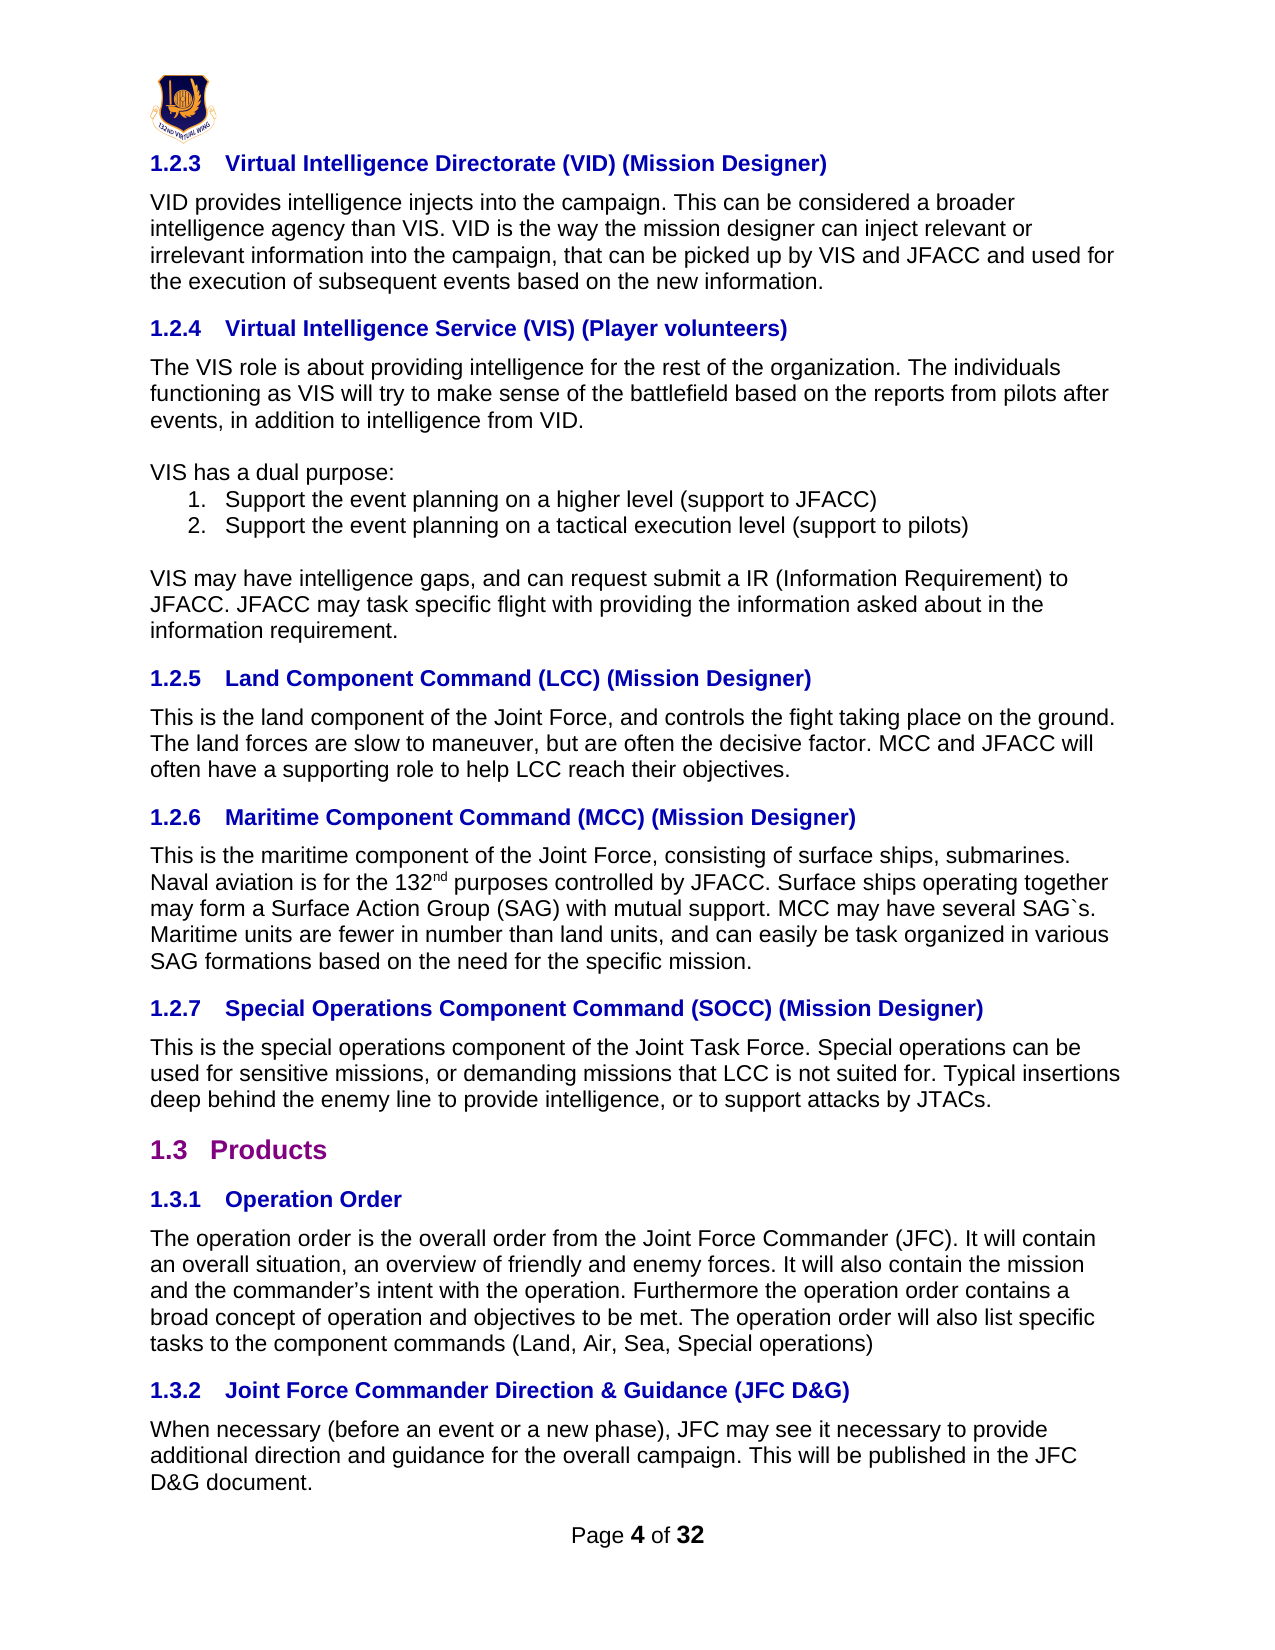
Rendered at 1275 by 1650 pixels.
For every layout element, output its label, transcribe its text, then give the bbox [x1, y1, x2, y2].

subtitle Virtual Intelligence Directorate (VID) (Mission Designer) [150, 150, 1125, 176]
text The VIS role is about providing intelligence for the rest of the organization. The individuals functioning as VIS will try to make sense of the battlefield based on the reports from pilots after events, in addition to intelligence from VID. [150, 354, 1125, 433]
text The operation order is the overall order from the Joint Force Commander (JFC). It will contain an overall situation, an overview of friendly and enemy forces. It will also contain the mission and the commander’s intent with the operation. Furthermore the operation order contains a broad concept of operation and objectives to be met. The operation order will also list specific tasks to the component commands (Land, Air, Sea, Special operations) [150, 1224, 1125, 1356]
subtitle Virtual Intelligence Service (VIS) (Player volunteers) [150, 315, 1125, 341]
text VIS may have intelligence gaps, and can request submit a IR (Information Requirement) to JFACC. JFACC may task specific flight with providing the information asked about in the information requirement. [150, 565, 1125, 644]
list Support the event planning on a higher level (support to JFACC) [187, 486, 1125, 512]
text This is the maritime component of the Joint Force, consisting of surface ships, submarines. Naval aviation is for the 132nd purposes controlled by JFACC. Surface ships operating together may form a Surface Action Group (SAG) with mutual support. MCC may have several SAG`s. Maritime units are fewer in number than land units, and can easily be task organized in various SAG formations based on the need for the specific mission. [150, 842, 1125, 974]
text This is the land component of the Joint Force, and controls the fight taking place on the ground. The land forces are slow to maneuver, but are often the decisive factor. MCC and JFACC will often have a supporting role to help LCC reach their objectives. [150, 703, 1125, 783]
text VIS has a dual purpose: [150, 459, 1125, 486]
text When necessary (before an event or a new phase), JFC may see it necessary to provide additional direction and guidance for the overall campaign. This will be published in the JFC D&G document. [150, 1416, 1125, 1495]
subtitle Maritime Component Command (MCC) (Mission Designer) [150, 803, 1125, 830]
subtitle Operation Order [150, 1186, 1125, 1212]
list Support the event planning on a tactical execution level (support to pilots) [187, 512, 1125, 538]
subtitle Land Component Command (LCC) (Mission Designer) [150, 665, 1125, 691]
picture [150, 75, 217, 144]
text This is the special operations component of the Joint Task Force. Special operations can be used for sensitive missions, or demanding missions that LCC is not suited for. Typical insertions deep behind the enemy line to provide intelligence, or to support attacks by JTACs. [150, 1034, 1125, 1113]
subtitle Special Operations Component Command (SOCC) (Mission Designer) [150, 995, 1125, 1021]
subtitle Joint Force Commander Direction & Guidance (JFC D&G) [150, 1377, 1125, 1403]
subtitle Products [150, 1134, 1125, 1165]
text VID provides intelligence injects into the campaign. This can be considered a broader intelligence agency than VIS. VID is the way the mission designer can inject relevant or irrelevant information into the campaign, that can be picked up by VIS and JFACC and used for the execution of subsequent events based on the new information. [150, 189, 1125, 294]
